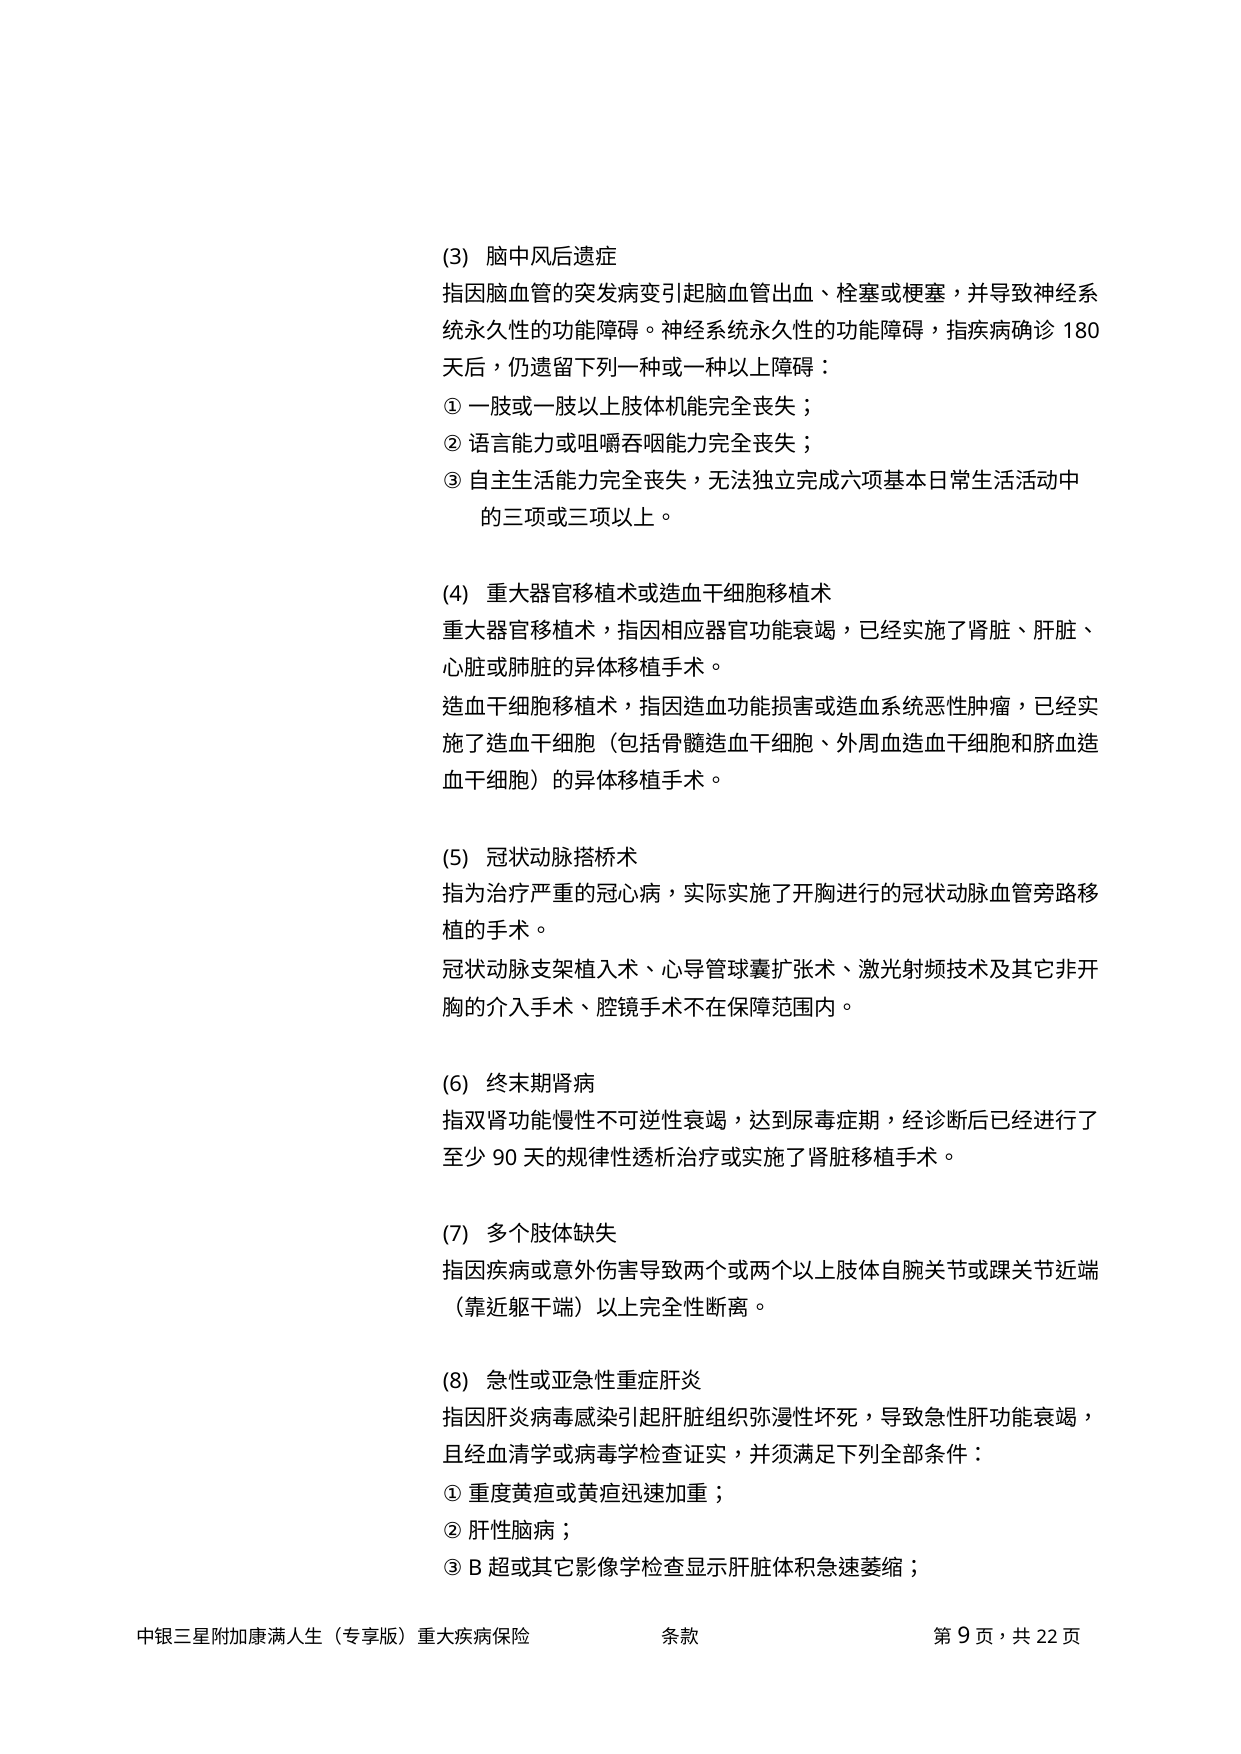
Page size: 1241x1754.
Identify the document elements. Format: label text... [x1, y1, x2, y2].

text 指因肝炎病毒感染引起肝脏组织弥漫性坏死，导致急性肝功能衰竭， 且经血清学或病毒学检查证实，并须满足下列全部条件： [443, 1402, 1100, 1469]
text ① 重度黄疸或黄疸迅速加重； [443, 1478, 1111, 1508]
text ① 一肢或一肢以上肢体机能完全丧失； [443, 391, 1111, 421]
list 冠状动脉搭桥术 [443, 841, 1111, 871]
text 造血干细胞移植术，指因造血功能损害或造血系统恶性肿瘤，已经实施了造血干细胞（包括骨髓造血干细胞、外周血造血干细胞和脐血造血干细胞）的异体移植手术。 [443, 691, 1100, 795]
list 终末期肾病 [443, 1068, 1111, 1097]
text 指双肾功能慢性不可逆性衰竭，达到尿毒症期，经诊断后已经进行了至少 90 天的规律性透析治疗或实施了肾脏移植手术。 [443, 1104, 1100, 1172]
text 指因疾病或意外伤害导致两个或两个以上肢体自腕关节或踝关节近端 [443, 1255, 1111, 1284]
text 冠状动脉支架植入术、心导管球囊扩张术、激光射频技术及其它非开胸的介入手术、腔镜手术不在保障范围内。 [443, 954, 1100, 1021]
text ② 语言能力或咀嚼吞咽能力完全丧失； [443, 428, 1111, 458]
text 指因脑血管的突发病变引起脑血管出血、栓塞或梗塞，并导致神经系统永久性的功能障碍。神经系统永久性的功能障碍，指疾病确诊 180 天后，仍遗留下列一种或一种以上障碍： [443, 278, 1100, 382]
list 重大器官移植术或造血干细胞移植术 [443, 578, 1111, 608]
list 急性或亚急性重症肝炎 [443, 1365, 1111, 1395]
text 指为治疗严重的冠心病，实际实施了开胸进行的冠状动脉血管旁路移植的手术。 [443, 878, 1100, 945]
list 多个肢体缺失 [443, 1218, 1111, 1248]
text ③ B 超或其它影像学检查显示肝脏体积急速萎缩； [443, 1552, 1111, 1582]
text 重大器官移植术，指因相应器官功能衰竭，已经实施了肾脏、肝脏、心脏或肺脏的异体移植手术。 [443, 615, 1100, 682]
list 脑中风后遗症 [443, 241, 1111, 271]
text （靠近躯干端）以上完全性断离。 [443, 1292, 1111, 1321]
text ③ 自主生活能力完全丧失，无法独立完成六项基本日常生活活动中的三项或三项以上。 [443, 465, 1093, 532]
text ② 肝性脑病； [443, 1515, 1111, 1545]
